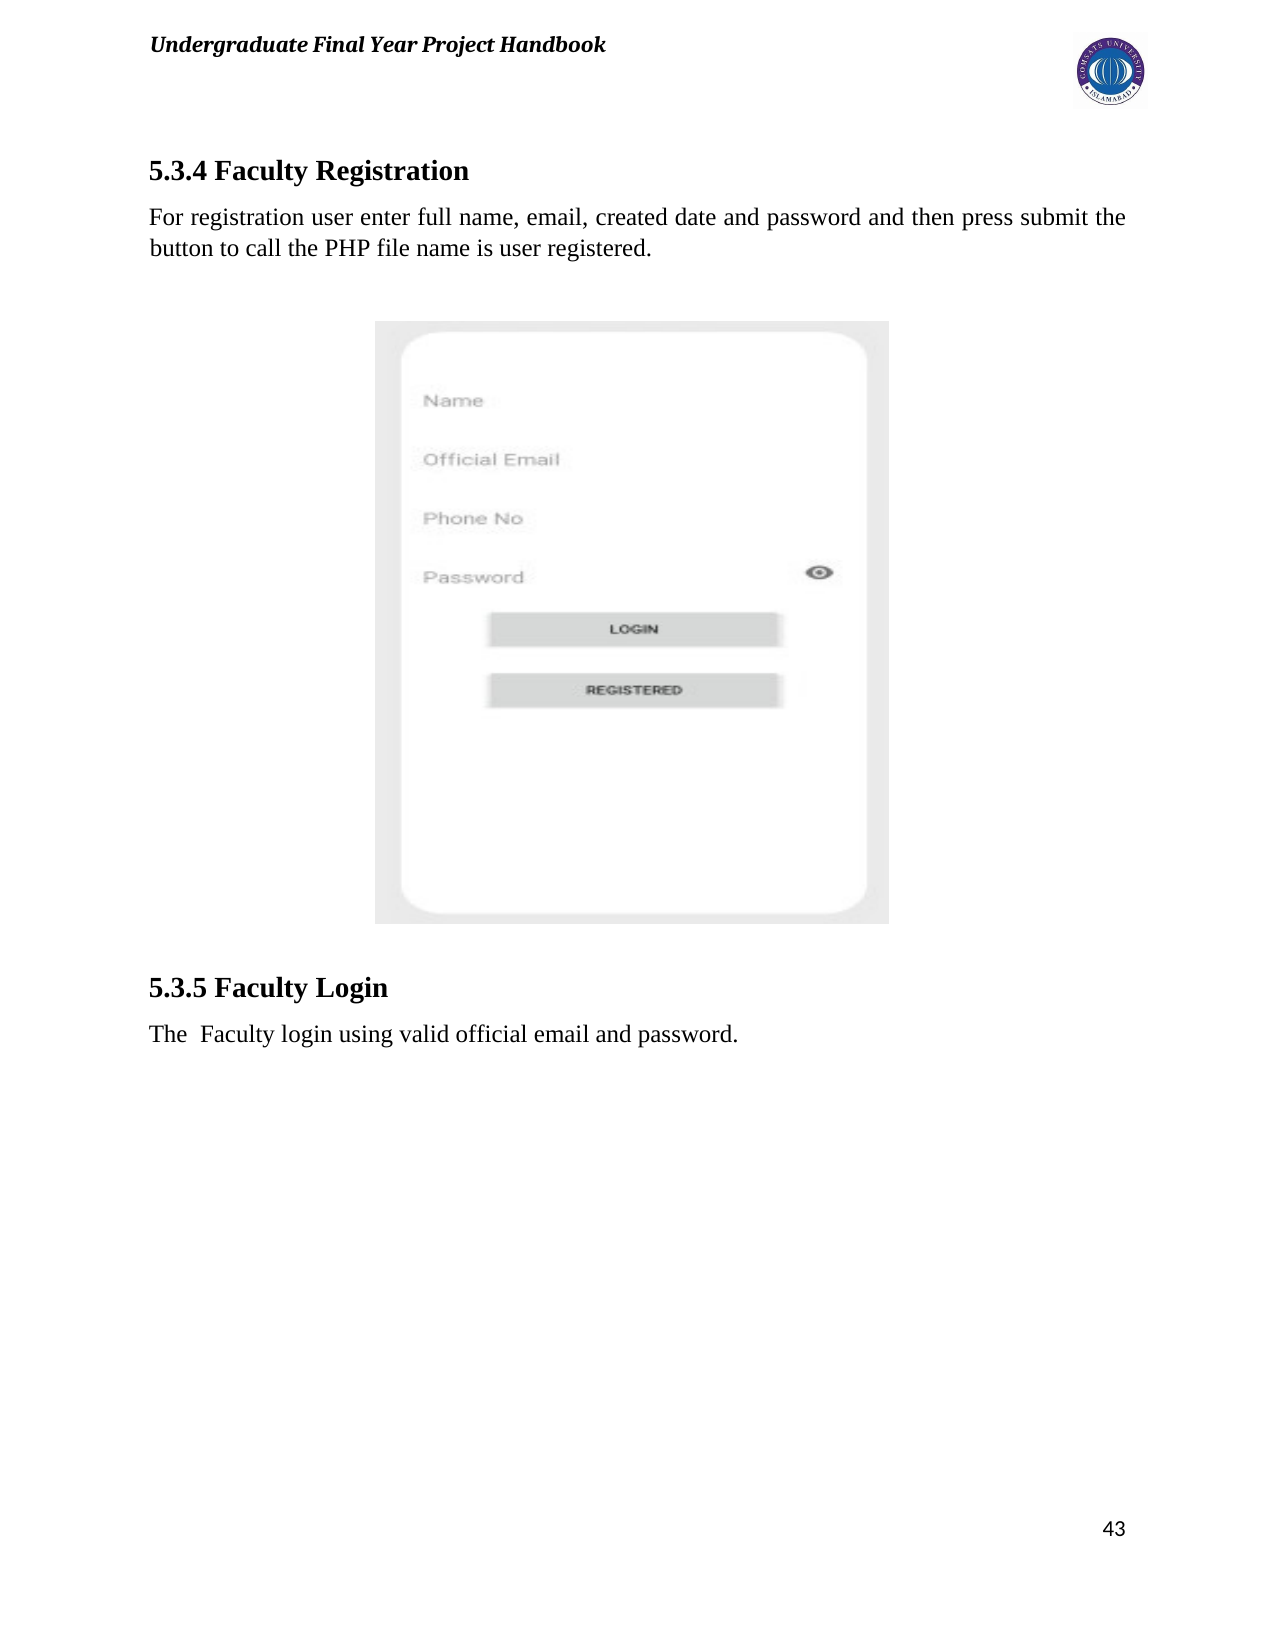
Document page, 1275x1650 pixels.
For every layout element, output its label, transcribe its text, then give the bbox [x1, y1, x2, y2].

text The Faculty login using valid official email and password. [148, 1019, 1128, 1048]
picture [1072, 32, 1149, 109]
picture [375, 321, 889, 924]
text 5.3.4 Faculty Registration [148, 153, 1128, 186]
text For registration user enter full name, email, created date and password and then press submit the button to call the PHP file name is user registered. [148, 202, 1128, 262]
text 5.3.5 Faculty Login [148, 970, 1128, 1004]
